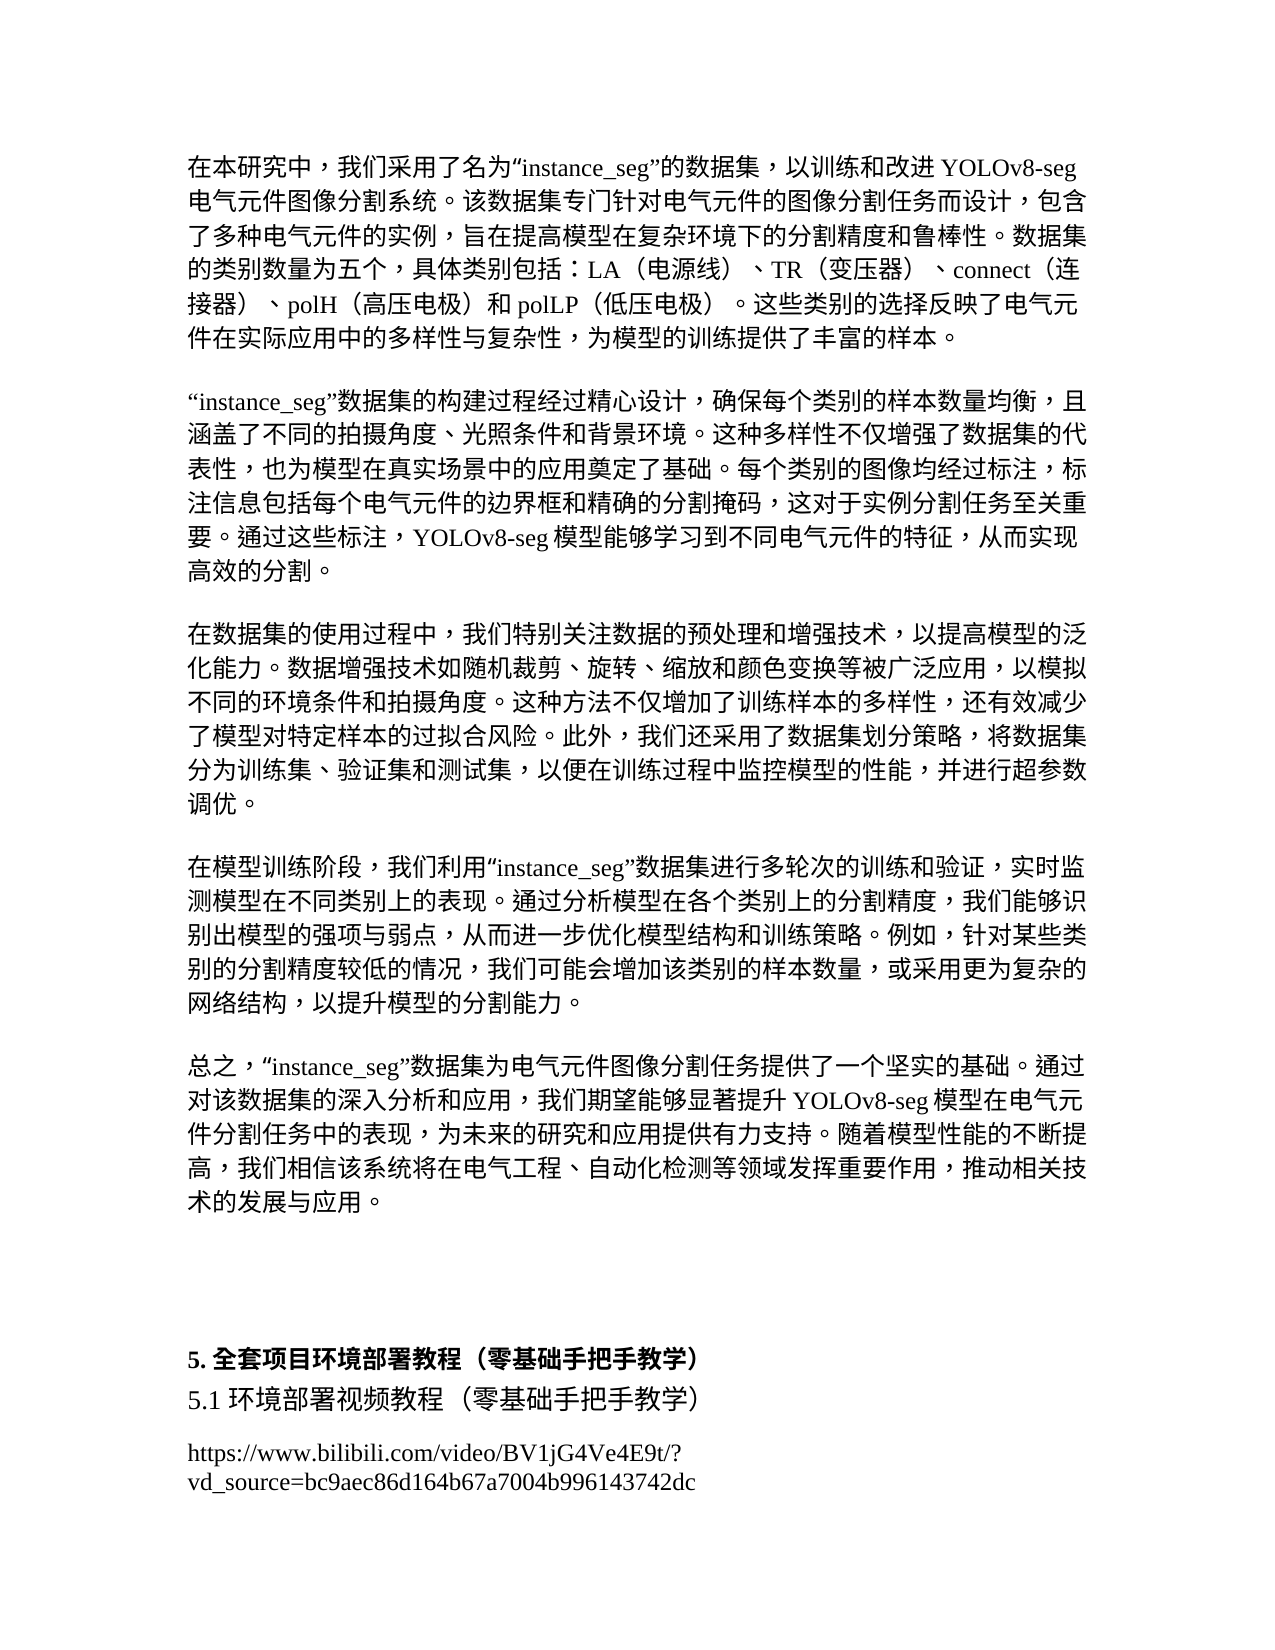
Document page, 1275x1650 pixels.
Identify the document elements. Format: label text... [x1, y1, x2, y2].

text 5.1 环境部署视频教程（零基础手把手教学） [187, 1381, 1087, 1418]
text https://www.bilibili.com/video/BV1jG4Ve4E9t/?vd_source=bc9aec86d164b67a7004b996143742dc [187, 1438, 1087, 1496]
subtitle 5. 全套项目环境部署教程（零基础手把手教学） [187, 1342, 1087, 1376]
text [187, 150, 1087, 1219]
